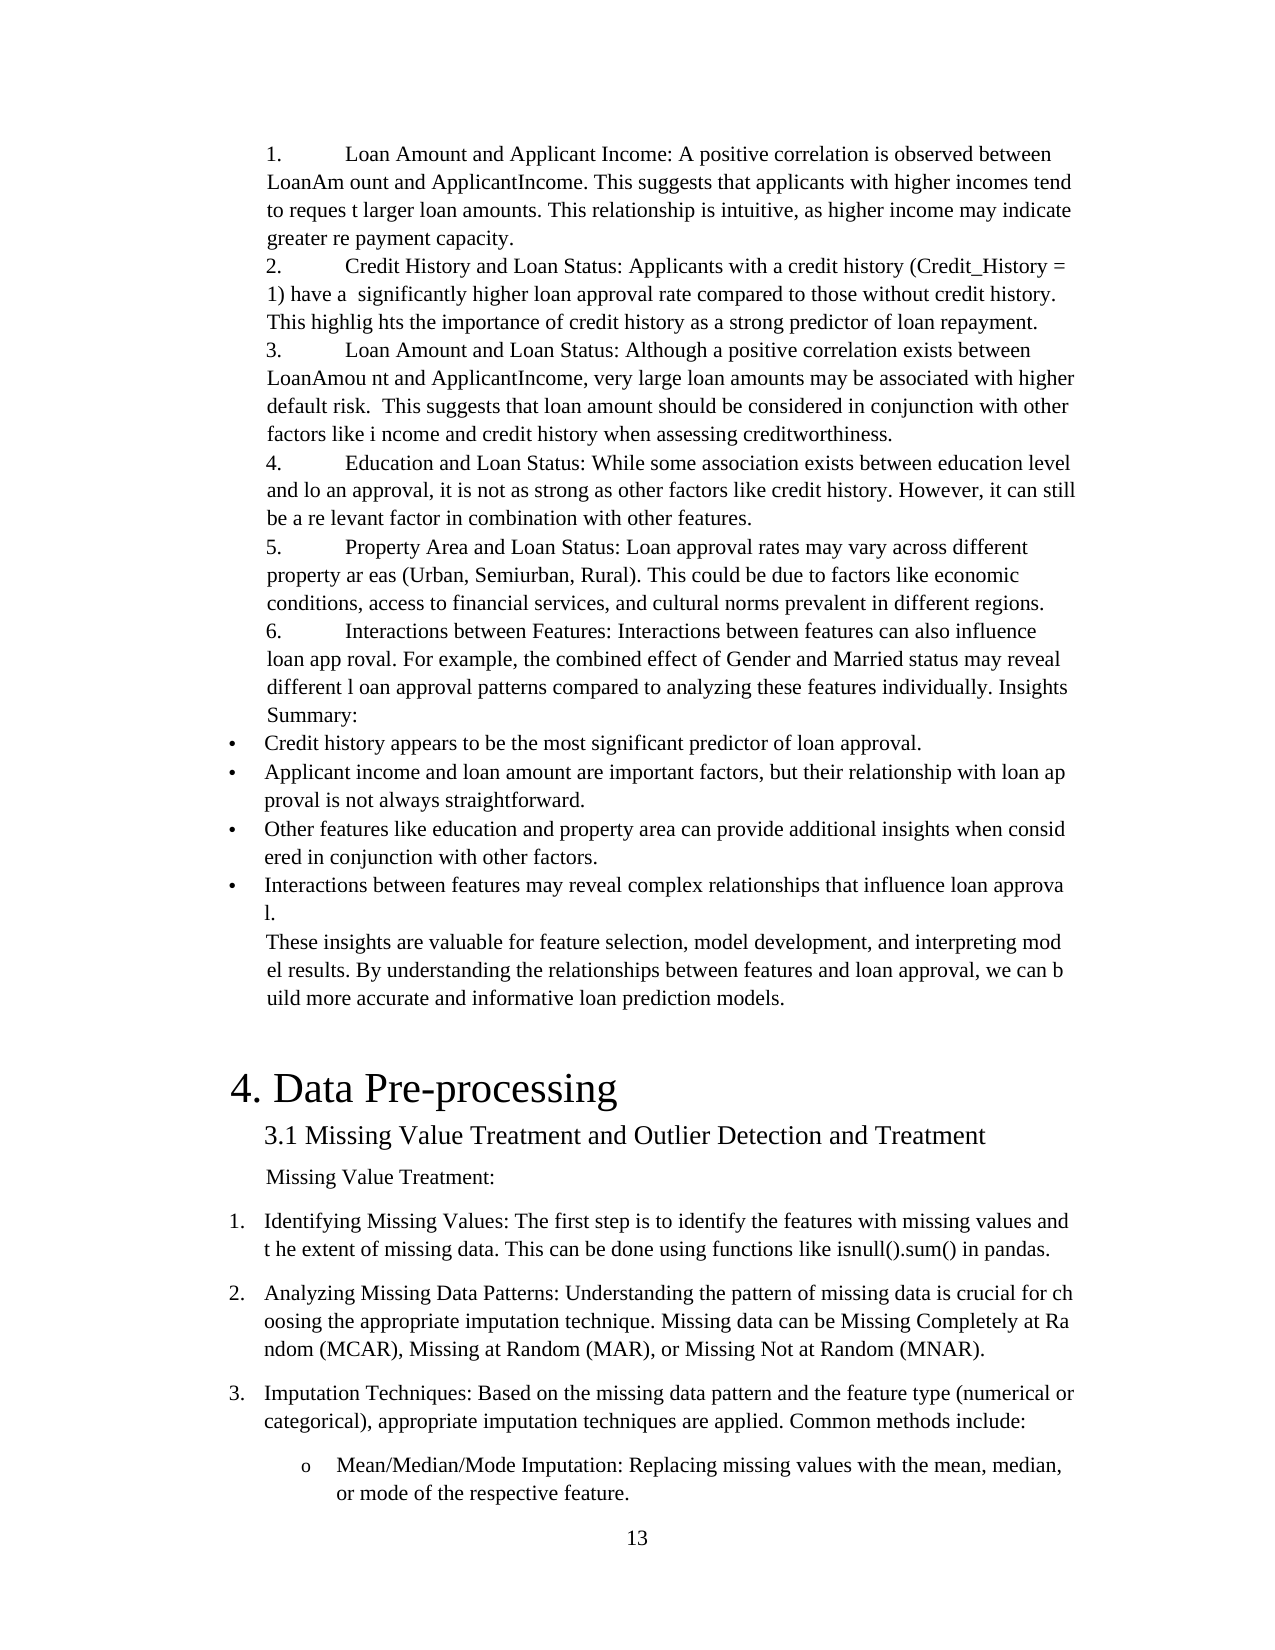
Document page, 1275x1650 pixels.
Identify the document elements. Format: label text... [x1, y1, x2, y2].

list Other features like education and property area can provide additional insights when consid ered in conjunction with other factors. [229, 816, 1079, 869]
subtitle 4. Data Pre-processing [230, 1062, 1101, 1111]
text These insights are valuable for feature selection, model development, and interpreting mod el results. By understanding the relationships between features and loan approval, we can b uild more accurate and informative loan prediction models. [266, 929, 1079, 1010]
list Property Area and Loan Status: Loan approval rates may vary across different property ar eas (Urban, Semiurban, Rural). This could be due to factors like economic conditions, access to financial services, and cultural norms prevalent in different regions. [266, 534, 1079, 615]
list Interactions between Features: Interactions between features can also influence loan app roval. For example, the combined effect of Gender and Married status may reveal different l oan approval patterns compared to analyzing these features individually. Insights Summary: [266, 618, 1079, 727]
list Identifying Missing Values: The first step is to identify the features with missing values and t he extent of missing data. This can be done using functions like isnull().sum() in pandas. [229, 1208, 1079, 1261]
text Missing Value Treatment: [266, 1164, 1079, 1189]
list Applicant income and loan amount are important factors, but their relationship with loan ap proval is not always straightforward. [229, 759, 1079, 812]
list Loan Amount and Applicant Income: A positive correlation is observed between LoanAm ount and ApplicantIncome. This suggests that applicants with higher incomes tend to reques t larger loan amounts. This relationship is intuitive, as higher income may indicate greater re payment capacity. [266, 141, 1079, 250]
list Mean/Median/Mode Imputation: Replacing missing values with the mean, median, or mode of the respective feature. [301, 1452, 1079, 1505]
text 3.1 Missing Value Treatment and Outlier Detection and Treatment [264, 1119, 1154, 1150]
list Education and Loan Status: While some association exists between education level and lo an approval, it is not as strong as other factors like credit history. However, it can still be a re levant factor in combination with other features. [266, 449, 1079, 531]
list Loan Amount and Loan Status: Although a positive correlation exists between LoanAmou nt and ApplicantIncome, very large loan amounts may be associated with higher default risk. This suggests that loan amount should be considered in conjunction with other factors like i ncome and credit history when assessing creditworthiness. [266, 337, 1079, 446]
list Imputation Techniques: Based on the missing data pattern and the feature type (numerical or categorical), appropriate imputation techniques are applied. Common methods include: [229, 1380, 1079, 1433]
list Interactions between features may reveal complex relationships that influence loan approva l. [229, 872, 1079, 925]
list Credit history appears to be the most significant predictor of loan approval. [229, 730, 1079, 756]
list Analyzing Missing Data Patterns: Understanding the pattern of missing data is crucial for ch oosing the appropriate imputation technique. Missing data can be Missing Completely at Ra ndom (MCAR), Missing at Random (MAR), or Missing Not at Random (MNAR). [229, 1280, 1079, 1361]
list Credit History and Loan Status: Applicants with a credit history (Credit_History = 1) have a significantly higher loan approval rate compared to those without credit history. This highlig hts the importance of credit history as a strong predictor of loan repayment. [266, 253, 1079, 334]
